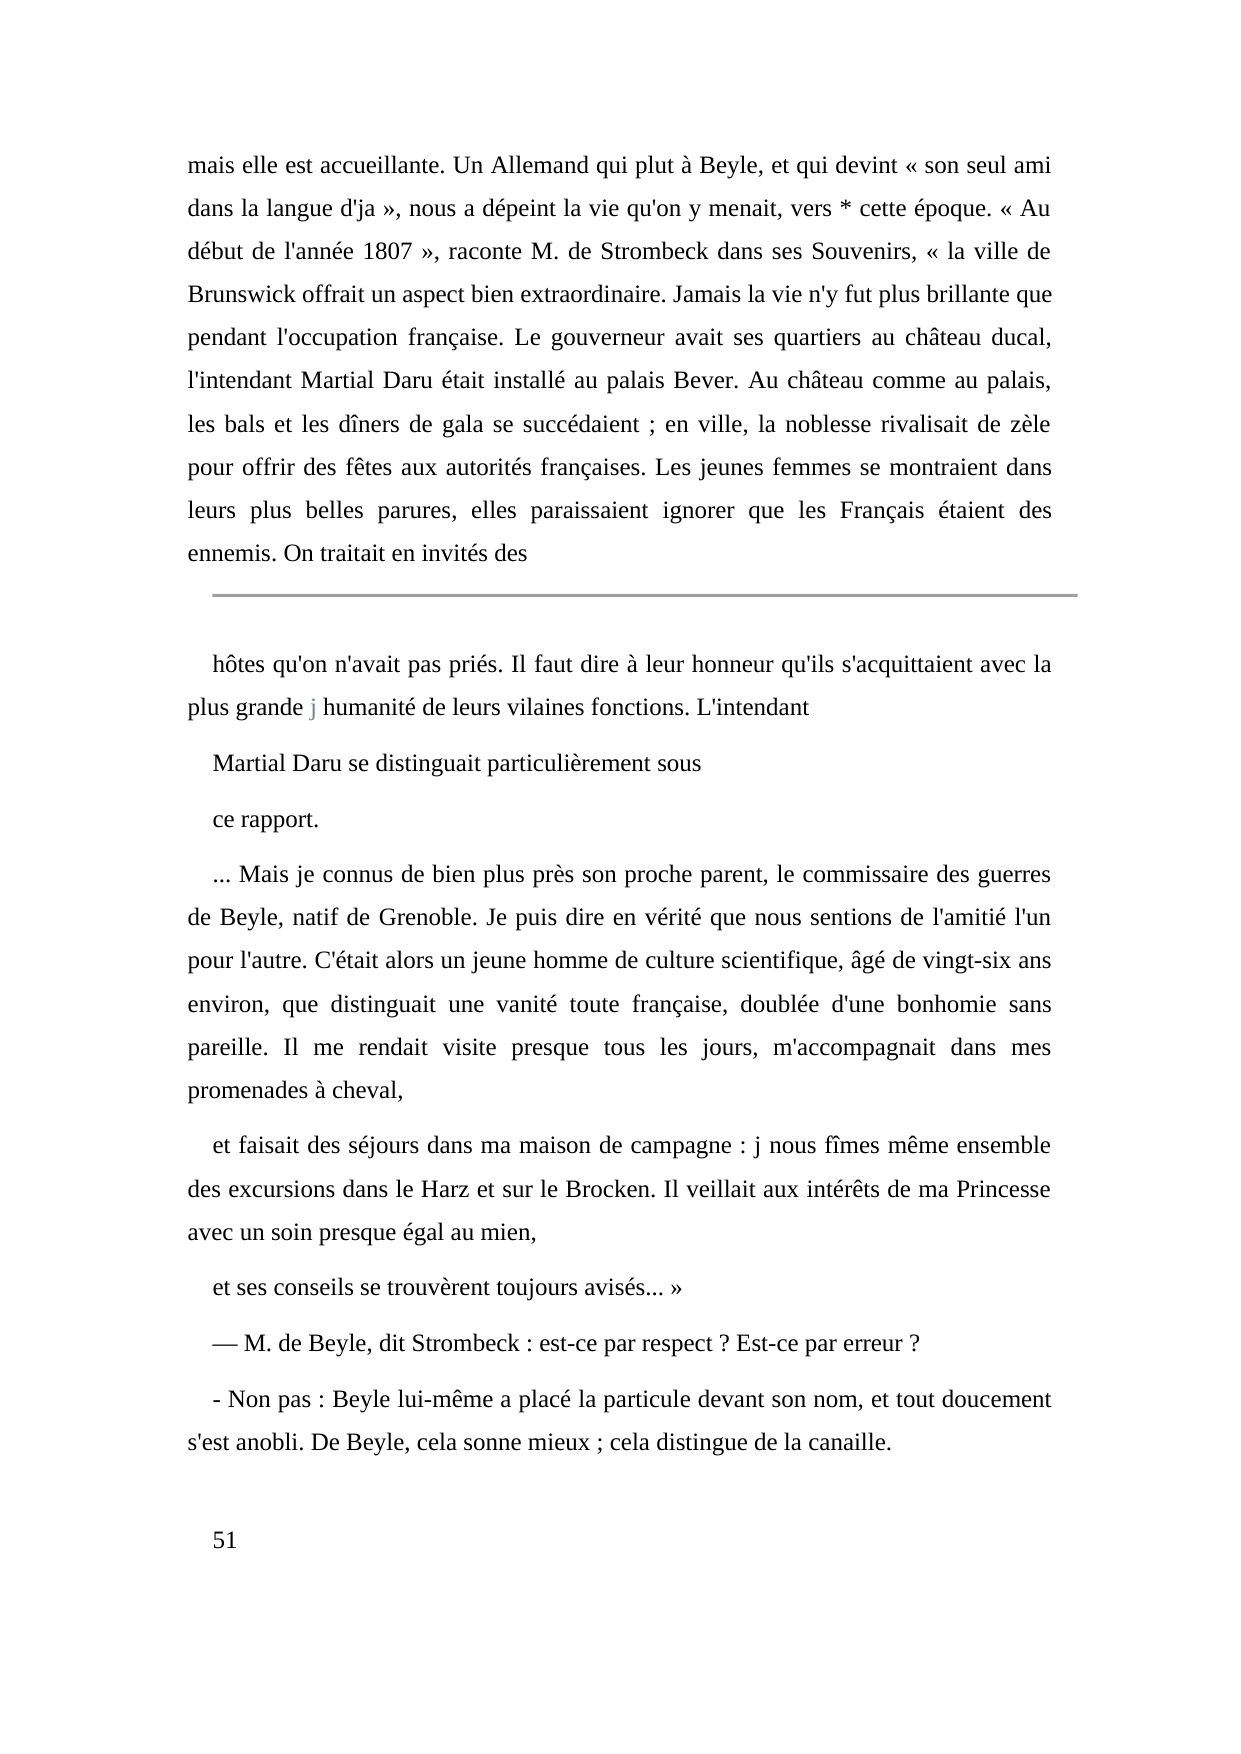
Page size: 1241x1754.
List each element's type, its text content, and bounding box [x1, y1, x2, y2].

text ce rapport. [187, 804, 1053, 832]
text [187, 150, 1053, 567]
text hôtes qu'on n'avait pas priés. Il faut dire à leur honneur qu'ils s'acquittaient avec la plus grande j humanité de leurs vilaines fonctions. L'intendant [187, 649, 1053, 721]
text Martial Daru se distinguait particulièrement sous [187, 748, 1053, 777]
text - Non pas : Beyle lui-même a placé la particule devant son nom, et tout doucement s'est anobli. De Beyle, cela sonne mieux ; cela distingue de la canaille. [187, 1384, 1053, 1456]
text ... Mais je connus de bien plus près son proche parent, le commissaire des guerres de Beyle, natif de Grenoble. Je puis dire en vérité que nous sentions de l'amitié l'un pour l'autre. C'était alors un jeune homme de culture scientifique, âgé de vingt-six ans environ, que distinguait une vanité toute française, doublée d'une bonhomie sans pareille. Il me rendait visite presque tous les jours, m'accompagnait dans mes promenades à cheval, [187, 859, 1053, 1104]
text — M. de Beyle, dit Strombeck : est-ce par respect ? Est-ce par erreur ? [187, 1328, 1053, 1357]
text et ses conseils se trouvèrent toujours avisés... » [187, 1272, 1053, 1301]
text et faisait des séjours dans ma maison de campagne : j nous fîmes même ensemble des excursions dans le Harz et sur le Brocken. Il veillait aux intérêts de ma Princesse avec un soin presque égal au mien, [187, 1131, 1053, 1246]
